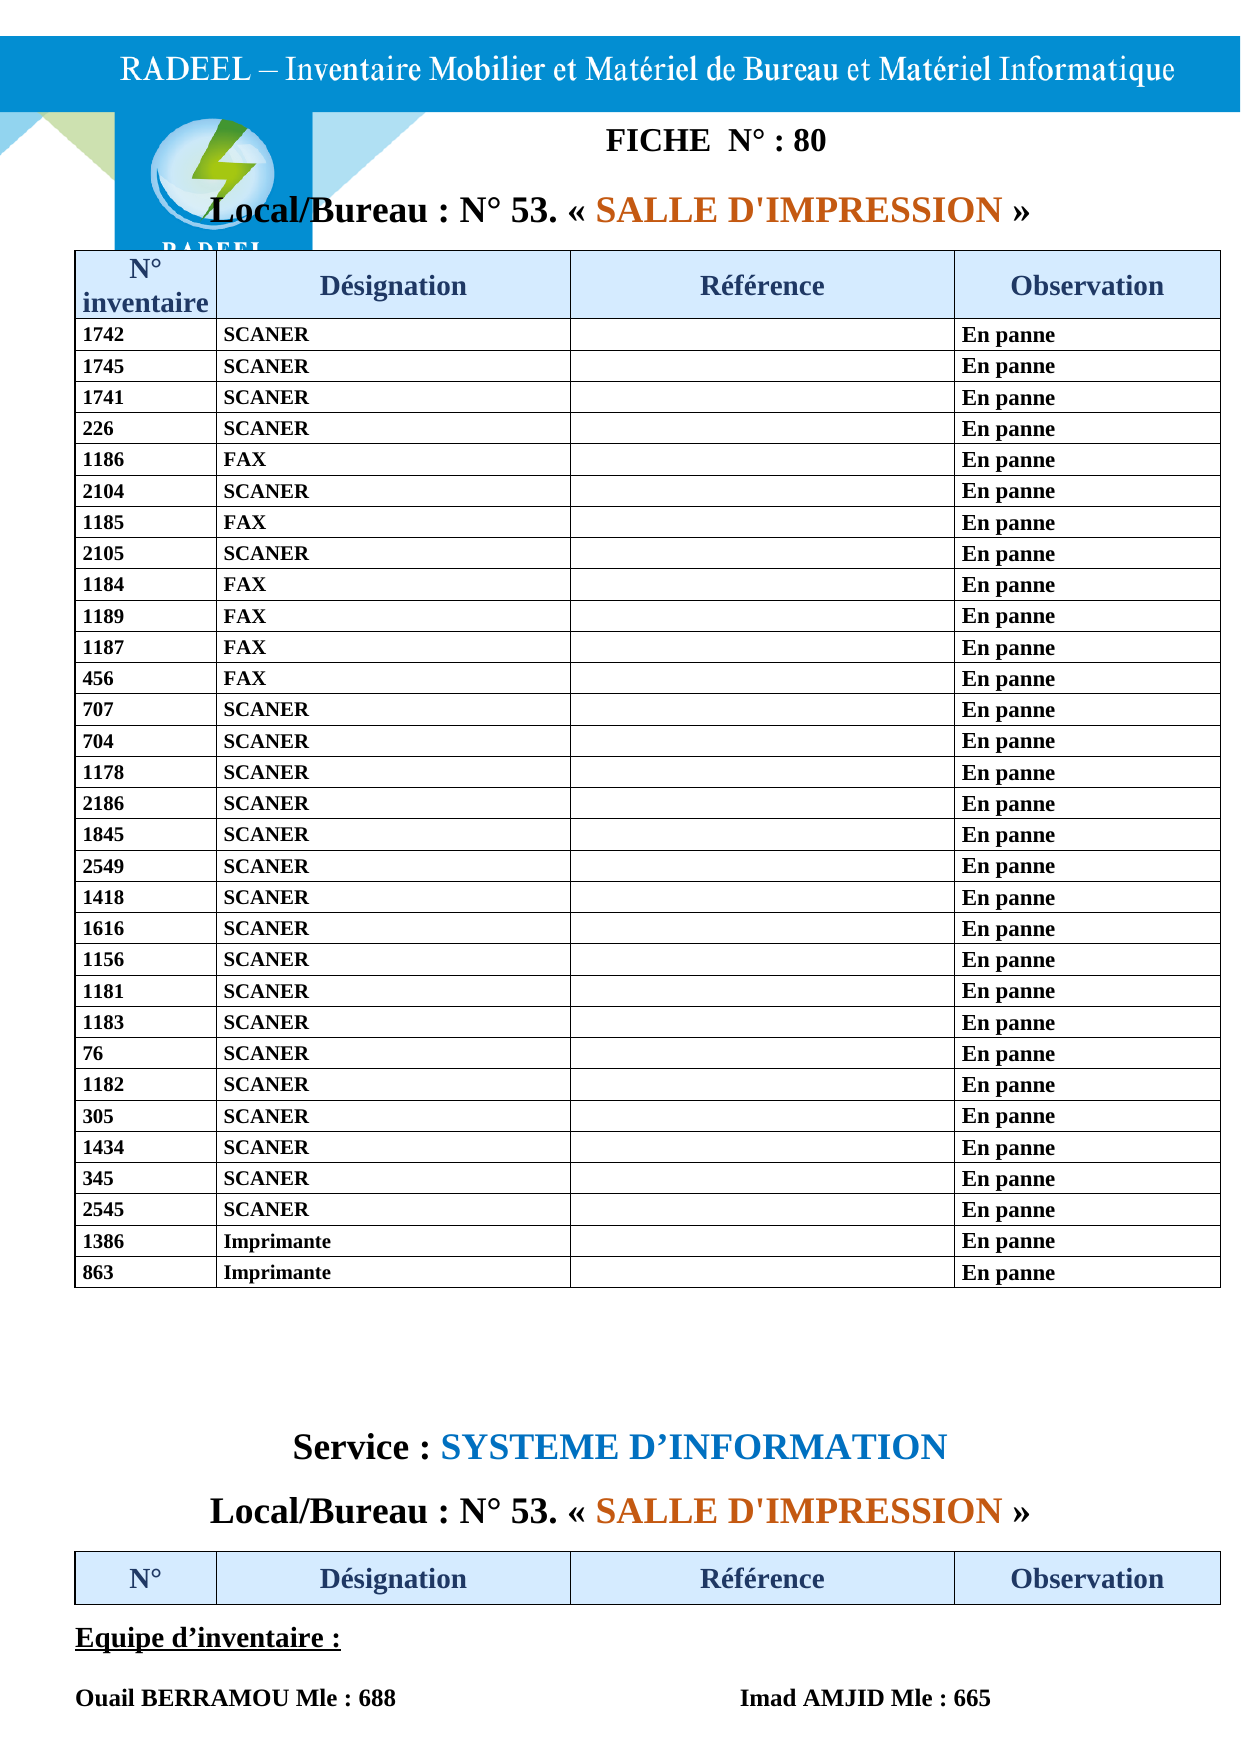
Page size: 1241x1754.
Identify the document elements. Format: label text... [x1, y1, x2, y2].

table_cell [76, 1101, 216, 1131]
picture [724, 67, 731, 80]
picture [555, 67, 562, 80]
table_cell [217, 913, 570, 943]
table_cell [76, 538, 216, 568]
picture [313, 113, 1241, 283]
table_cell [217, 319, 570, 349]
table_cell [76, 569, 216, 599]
picture [448, 57, 454, 79]
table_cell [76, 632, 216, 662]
picture [193, 57, 207, 79]
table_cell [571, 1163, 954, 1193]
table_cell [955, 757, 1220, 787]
picture [1148, 65, 1159, 80]
picture [589, 57, 600, 78]
picture [708, 67, 714, 80]
picture [569, 61, 574, 80]
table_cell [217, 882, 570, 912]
picture [1138, 65, 1142, 86]
picture [151, 59, 161, 79]
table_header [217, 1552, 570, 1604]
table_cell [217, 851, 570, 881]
picture [605, 57, 610, 79]
picture [716, 56, 720, 80]
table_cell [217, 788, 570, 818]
picture [467, 65, 472, 77]
picture [971, 69, 978, 80]
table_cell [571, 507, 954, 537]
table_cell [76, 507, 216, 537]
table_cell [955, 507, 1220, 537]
picture [1075, 65, 1081, 79]
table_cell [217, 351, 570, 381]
picture [898, 57, 904, 79]
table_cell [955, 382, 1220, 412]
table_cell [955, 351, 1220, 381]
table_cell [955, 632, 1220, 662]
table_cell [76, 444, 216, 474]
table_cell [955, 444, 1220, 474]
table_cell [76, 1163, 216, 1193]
picture [796, 67, 803, 80]
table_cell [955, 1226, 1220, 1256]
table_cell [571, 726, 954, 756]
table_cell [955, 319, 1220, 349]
picture [124, 57, 134, 79]
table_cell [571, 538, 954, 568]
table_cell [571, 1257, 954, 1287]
picture [632, 62, 636, 80]
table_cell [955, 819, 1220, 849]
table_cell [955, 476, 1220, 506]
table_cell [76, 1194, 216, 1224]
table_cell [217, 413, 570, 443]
text Local/Bureau : N° 53. « SALLE D'IMPRESSION » [75, 1488, 1165, 1531]
picture [1164, 67, 1171, 80]
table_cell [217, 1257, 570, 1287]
picture [182, 59, 188, 77]
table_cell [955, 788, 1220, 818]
picture [925, 62, 930, 80]
picture [825, 65, 831, 80]
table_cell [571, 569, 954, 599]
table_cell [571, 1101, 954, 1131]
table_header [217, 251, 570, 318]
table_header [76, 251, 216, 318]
picture [458, 67, 464, 80]
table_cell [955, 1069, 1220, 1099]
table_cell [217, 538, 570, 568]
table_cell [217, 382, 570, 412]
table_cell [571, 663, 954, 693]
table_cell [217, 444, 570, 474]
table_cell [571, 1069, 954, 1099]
picture [330, 68, 338, 80]
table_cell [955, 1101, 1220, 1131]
picture [766, 65, 778, 80]
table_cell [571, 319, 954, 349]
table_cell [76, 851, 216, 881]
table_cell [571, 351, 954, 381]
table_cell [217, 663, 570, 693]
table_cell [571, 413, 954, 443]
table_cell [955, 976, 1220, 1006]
text Local/Bureau : N° 53. « SALLE D'IMPRESSION » [75, 187, 1165, 230]
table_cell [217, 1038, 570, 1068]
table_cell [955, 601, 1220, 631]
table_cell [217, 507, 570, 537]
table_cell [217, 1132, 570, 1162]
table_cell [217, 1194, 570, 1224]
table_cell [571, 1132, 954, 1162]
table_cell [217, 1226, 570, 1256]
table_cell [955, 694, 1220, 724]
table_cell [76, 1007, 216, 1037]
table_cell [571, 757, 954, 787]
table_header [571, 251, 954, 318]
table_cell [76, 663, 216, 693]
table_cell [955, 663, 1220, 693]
picture [1048, 66, 1052, 77]
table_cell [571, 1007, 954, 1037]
picture [641, 67, 648, 80]
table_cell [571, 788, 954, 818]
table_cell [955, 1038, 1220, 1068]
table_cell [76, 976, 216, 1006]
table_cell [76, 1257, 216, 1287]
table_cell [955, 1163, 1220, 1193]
picture [0, 113, 114, 283]
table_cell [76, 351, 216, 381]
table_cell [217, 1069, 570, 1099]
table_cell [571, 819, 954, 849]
picture [235, 57, 239, 79]
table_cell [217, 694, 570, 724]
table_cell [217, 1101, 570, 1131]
picture [476, 57, 480, 79]
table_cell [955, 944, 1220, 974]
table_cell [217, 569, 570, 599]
picture [362, 63, 367, 80]
picture [433, 57, 443, 77]
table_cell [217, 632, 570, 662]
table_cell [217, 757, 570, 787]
picture [536, 65, 544, 79]
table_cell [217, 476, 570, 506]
picture [747, 57, 753, 79]
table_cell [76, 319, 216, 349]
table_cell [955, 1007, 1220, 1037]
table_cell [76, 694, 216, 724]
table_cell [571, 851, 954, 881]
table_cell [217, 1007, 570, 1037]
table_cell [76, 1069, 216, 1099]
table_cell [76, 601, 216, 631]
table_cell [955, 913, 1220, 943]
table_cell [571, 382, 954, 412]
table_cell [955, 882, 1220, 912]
picture [915, 65, 919, 80]
picture [1101, 65, 1105, 80]
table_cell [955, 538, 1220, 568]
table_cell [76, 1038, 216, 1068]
picture [848, 67, 856, 80]
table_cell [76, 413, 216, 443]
picture [409, 67, 417, 80]
picture [316, 65, 323, 78]
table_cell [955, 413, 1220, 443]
picture [151, 119, 274, 187]
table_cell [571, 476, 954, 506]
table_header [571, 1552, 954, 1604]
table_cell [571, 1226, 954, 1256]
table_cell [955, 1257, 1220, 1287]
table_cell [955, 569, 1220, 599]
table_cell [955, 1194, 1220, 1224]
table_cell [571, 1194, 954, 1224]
picture [1039, 67, 1044, 80]
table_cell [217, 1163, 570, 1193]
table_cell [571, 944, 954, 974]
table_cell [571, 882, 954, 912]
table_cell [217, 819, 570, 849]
picture [677, 67, 684, 80]
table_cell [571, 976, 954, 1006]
picture [214, 57, 227, 79]
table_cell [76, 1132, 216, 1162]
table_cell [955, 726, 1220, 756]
picture [1110, 63, 1114, 80]
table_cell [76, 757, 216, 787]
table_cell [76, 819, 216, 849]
picture [755, 59, 762, 78]
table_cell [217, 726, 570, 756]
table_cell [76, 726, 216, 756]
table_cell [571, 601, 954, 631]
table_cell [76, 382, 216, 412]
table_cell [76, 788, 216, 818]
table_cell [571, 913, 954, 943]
picture [1083, 65, 1088, 79]
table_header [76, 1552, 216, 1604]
picture [482, 65, 489, 77]
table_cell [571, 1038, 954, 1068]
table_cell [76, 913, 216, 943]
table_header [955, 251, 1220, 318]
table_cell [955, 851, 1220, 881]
picture [521, 68, 529, 80]
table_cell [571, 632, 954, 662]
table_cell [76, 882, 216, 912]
picture [351, 65, 356, 79]
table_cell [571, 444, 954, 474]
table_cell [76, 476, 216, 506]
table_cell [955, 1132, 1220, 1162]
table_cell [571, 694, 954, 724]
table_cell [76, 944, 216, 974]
picture [935, 67, 942, 80]
text Service : SYSTEME D’INFORMATION [75, 1425, 1165, 1468]
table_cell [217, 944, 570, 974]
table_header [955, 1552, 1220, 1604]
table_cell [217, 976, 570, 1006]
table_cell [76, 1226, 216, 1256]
picture [882, 57, 893, 79]
picture [169, 57, 176, 79]
picture [1130, 67, 1136, 80]
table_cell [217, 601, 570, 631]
